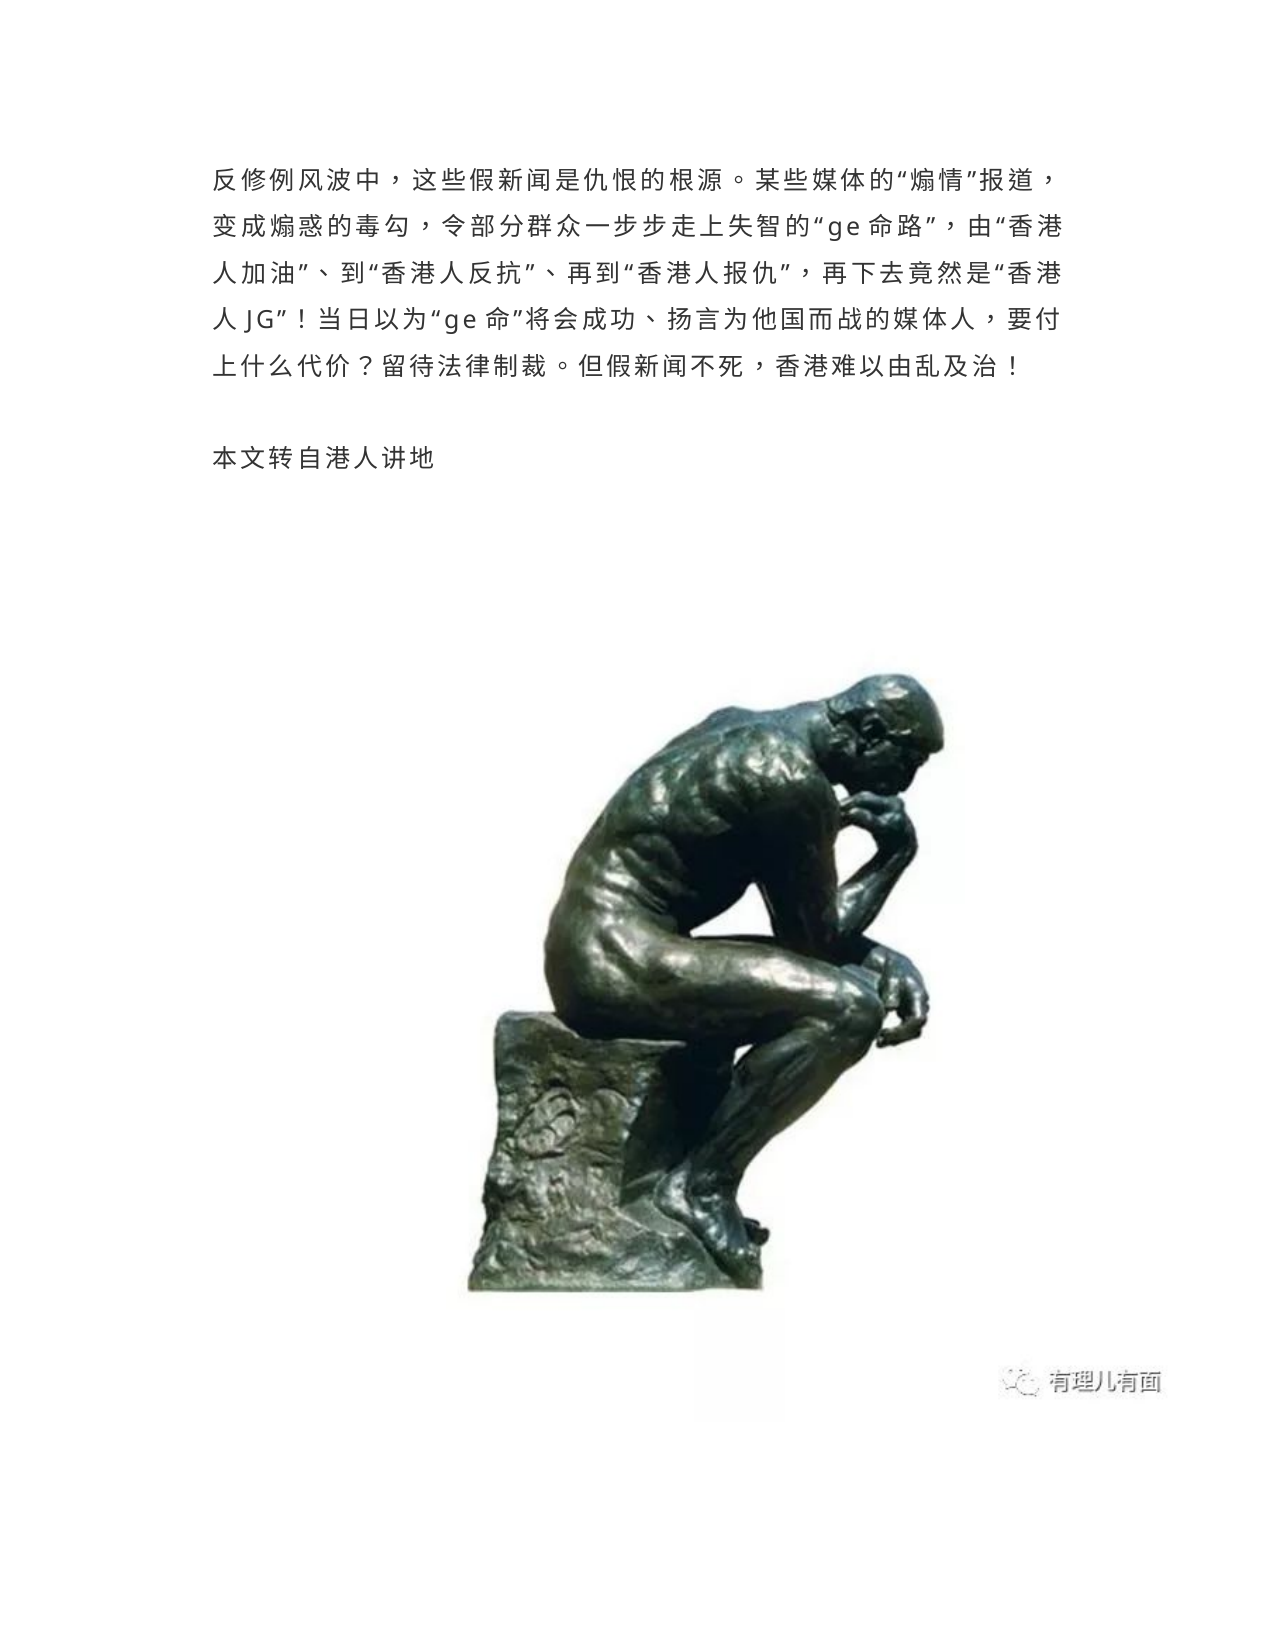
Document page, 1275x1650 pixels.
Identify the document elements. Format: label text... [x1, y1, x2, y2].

text 反修例风波中，这些假新闻是仇恨的根源。某些媒体的“煽情”报道，变成煽惑的毒勾，令部分群众一步步走上失智的“ge命路”，由“香港人加油”、到“香港人反抗”、再到“香港人报仇”，再下去竟然是“香港人JG”！当日以为“ge命”将会成功、扬言为他国而战的媒体人，要付上什么代价？留待法律制裁。但假新闻不死，香港难以由乱及治！ [212, 150, 1062, 382]
text 本文转自港人讲地 [212, 429, 1062, 475]
picture [289, 521, 1190, 1422]
